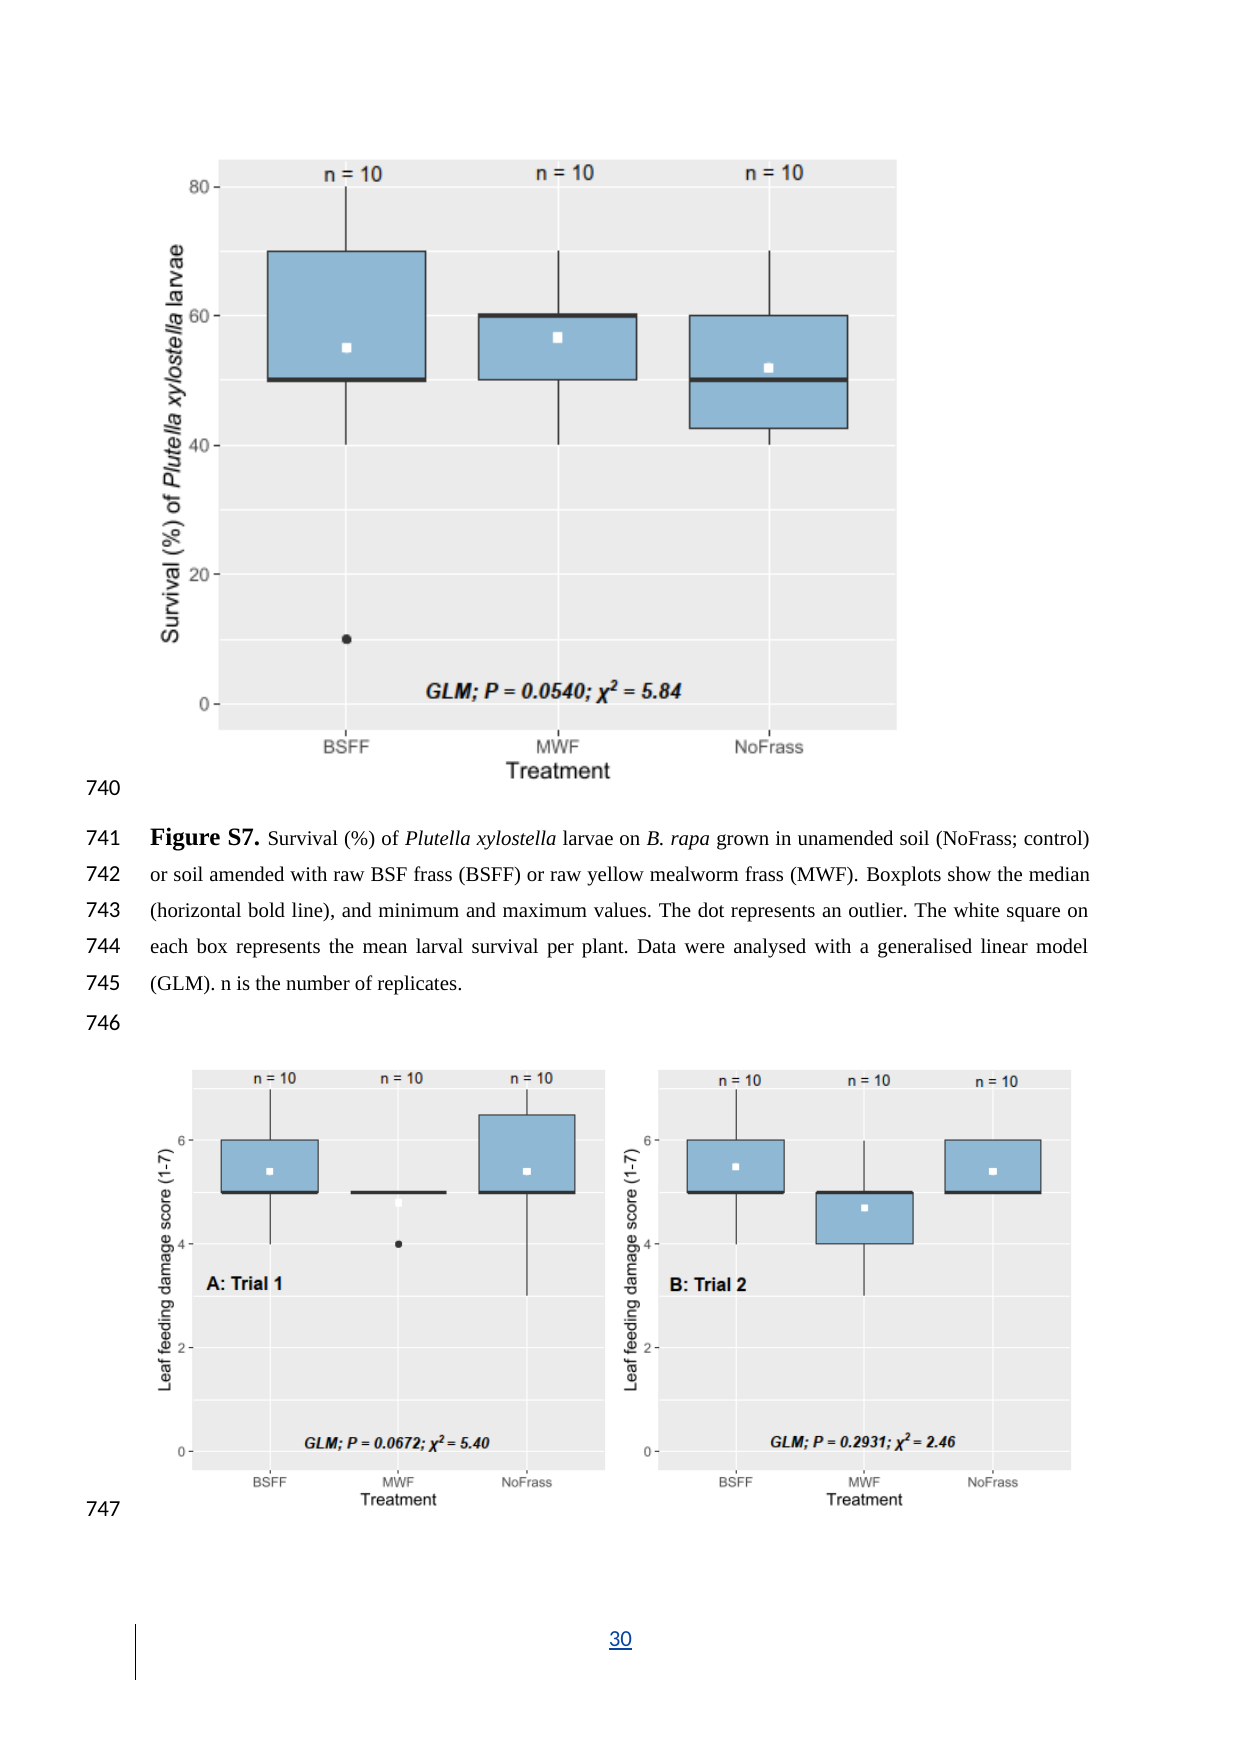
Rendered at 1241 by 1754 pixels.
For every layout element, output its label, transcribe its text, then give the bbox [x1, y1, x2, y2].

text Figure S7. Survival (%) of Plutella xylostella larvae on B. rapa grown in unamended soil (NoFrass; control) or soil amended with raw BSF frass (BSFF) or raw yellow mealworm frass (MWF). Boxplots show the median (horizontal bold line), and minimum and maximum values. The dot represents an outlier. The white square on each box represents the mean larval survival per plant. Data were analysed with a generalised linear model (GLM). n is the number of replicates. [150, 822, 1090, 994]
picture [150, 150, 908, 796]
picture [150, 1062, 612, 1517]
picture [616, 1062, 1078, 1517]
